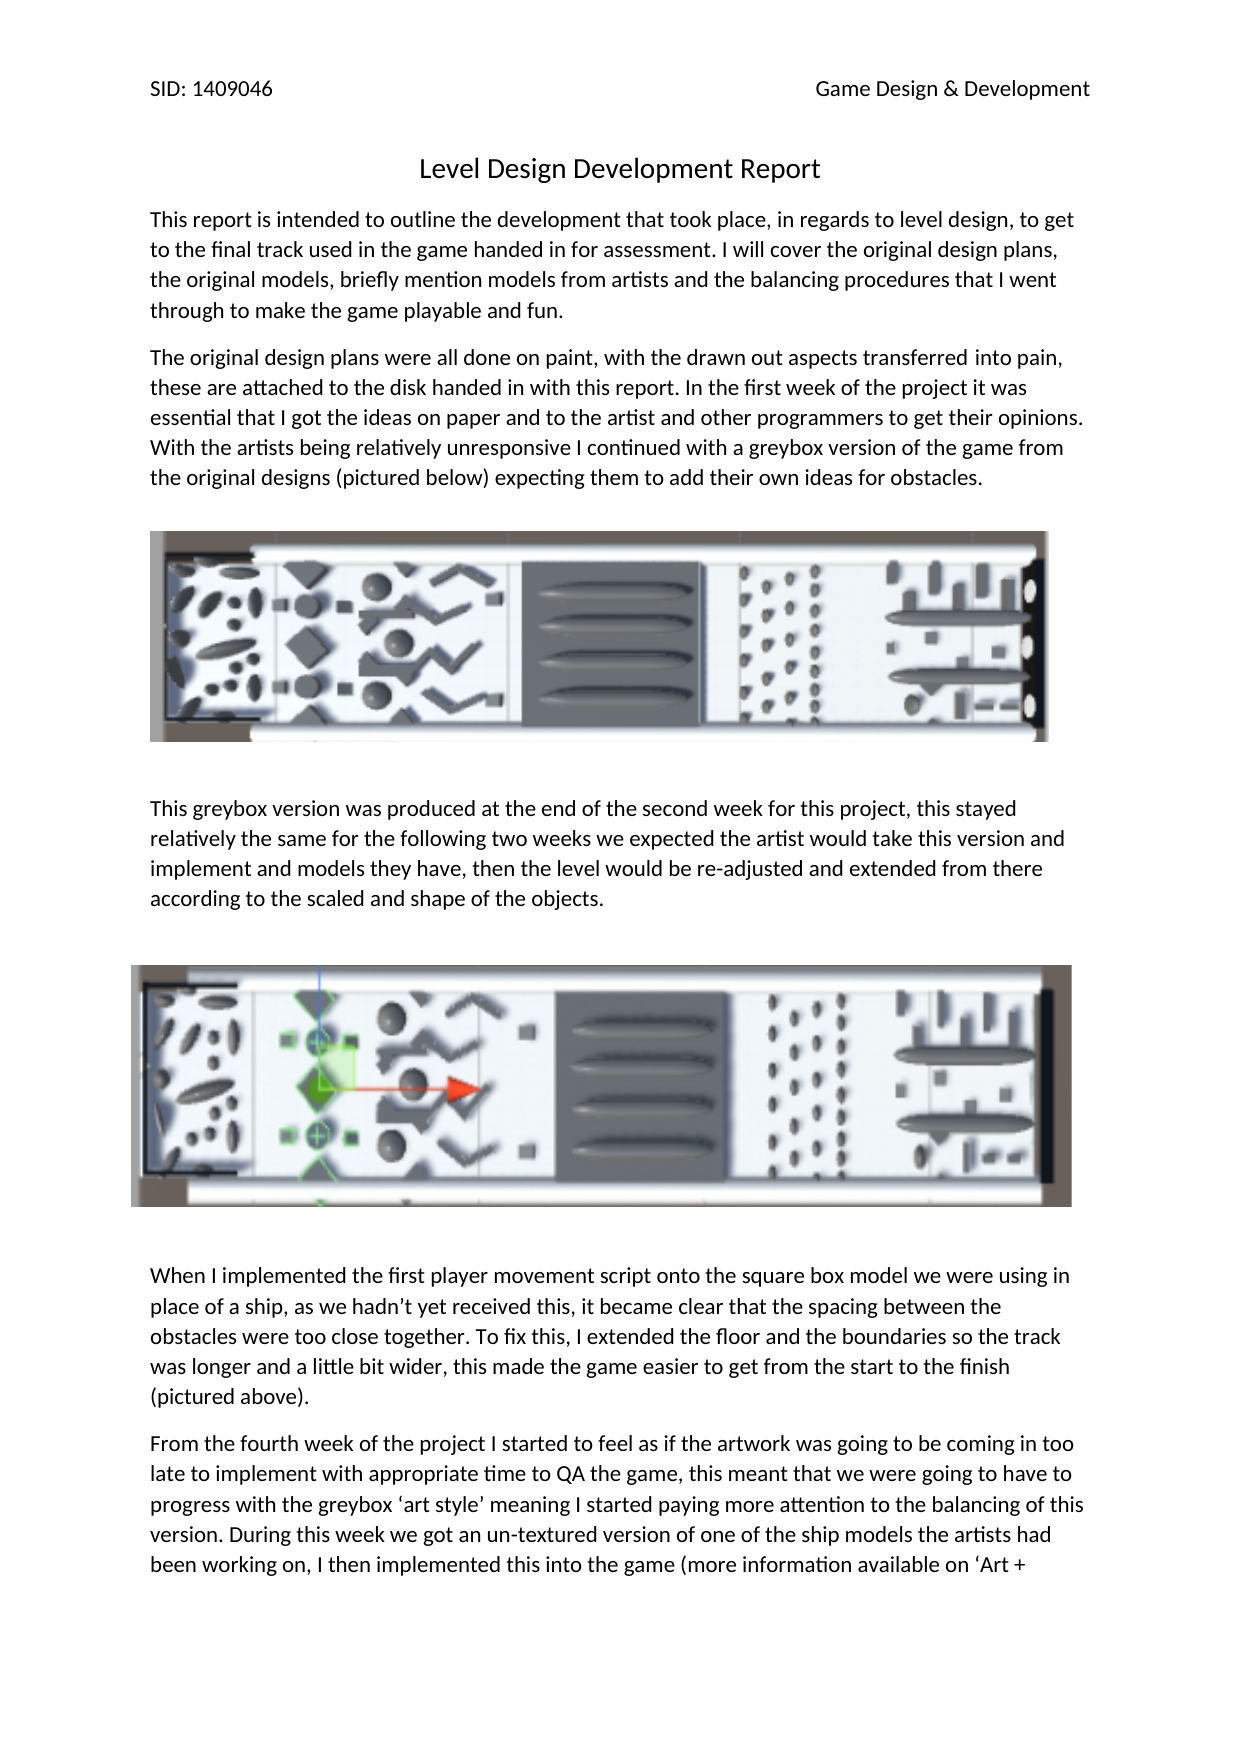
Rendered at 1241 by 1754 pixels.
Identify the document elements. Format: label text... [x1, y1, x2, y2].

text Level Design Development Report [150, 150, 1090, 186]
picture [150, 531, 1049, 742]
text The original design plans were all done on paint, with the drawn out aspects transferred into pain, these are attached to the disk handed in with this report. In the first week of the project it was essential that I got the ideas on paper and to the artist and other programmers to get their opinions. With the artists being relatively unresponsive I continued with a greybox version of the game from the original designs (pictured below) expecting them to add their own ideas for obstacles. [150, 343, 1090, 491]
text This report is intended to outline the development that took place, in regards to level design, to get to the final track used in the game handed in for assessment. I will cover the original design plans, the original models, briefly mention models from artists and the balancing procedures that I went through to make the game playable and fun. [150, 205, 1090, 324]
picture [131, 965, 1072, 1207]
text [150, 1429, 1090, 1578]
